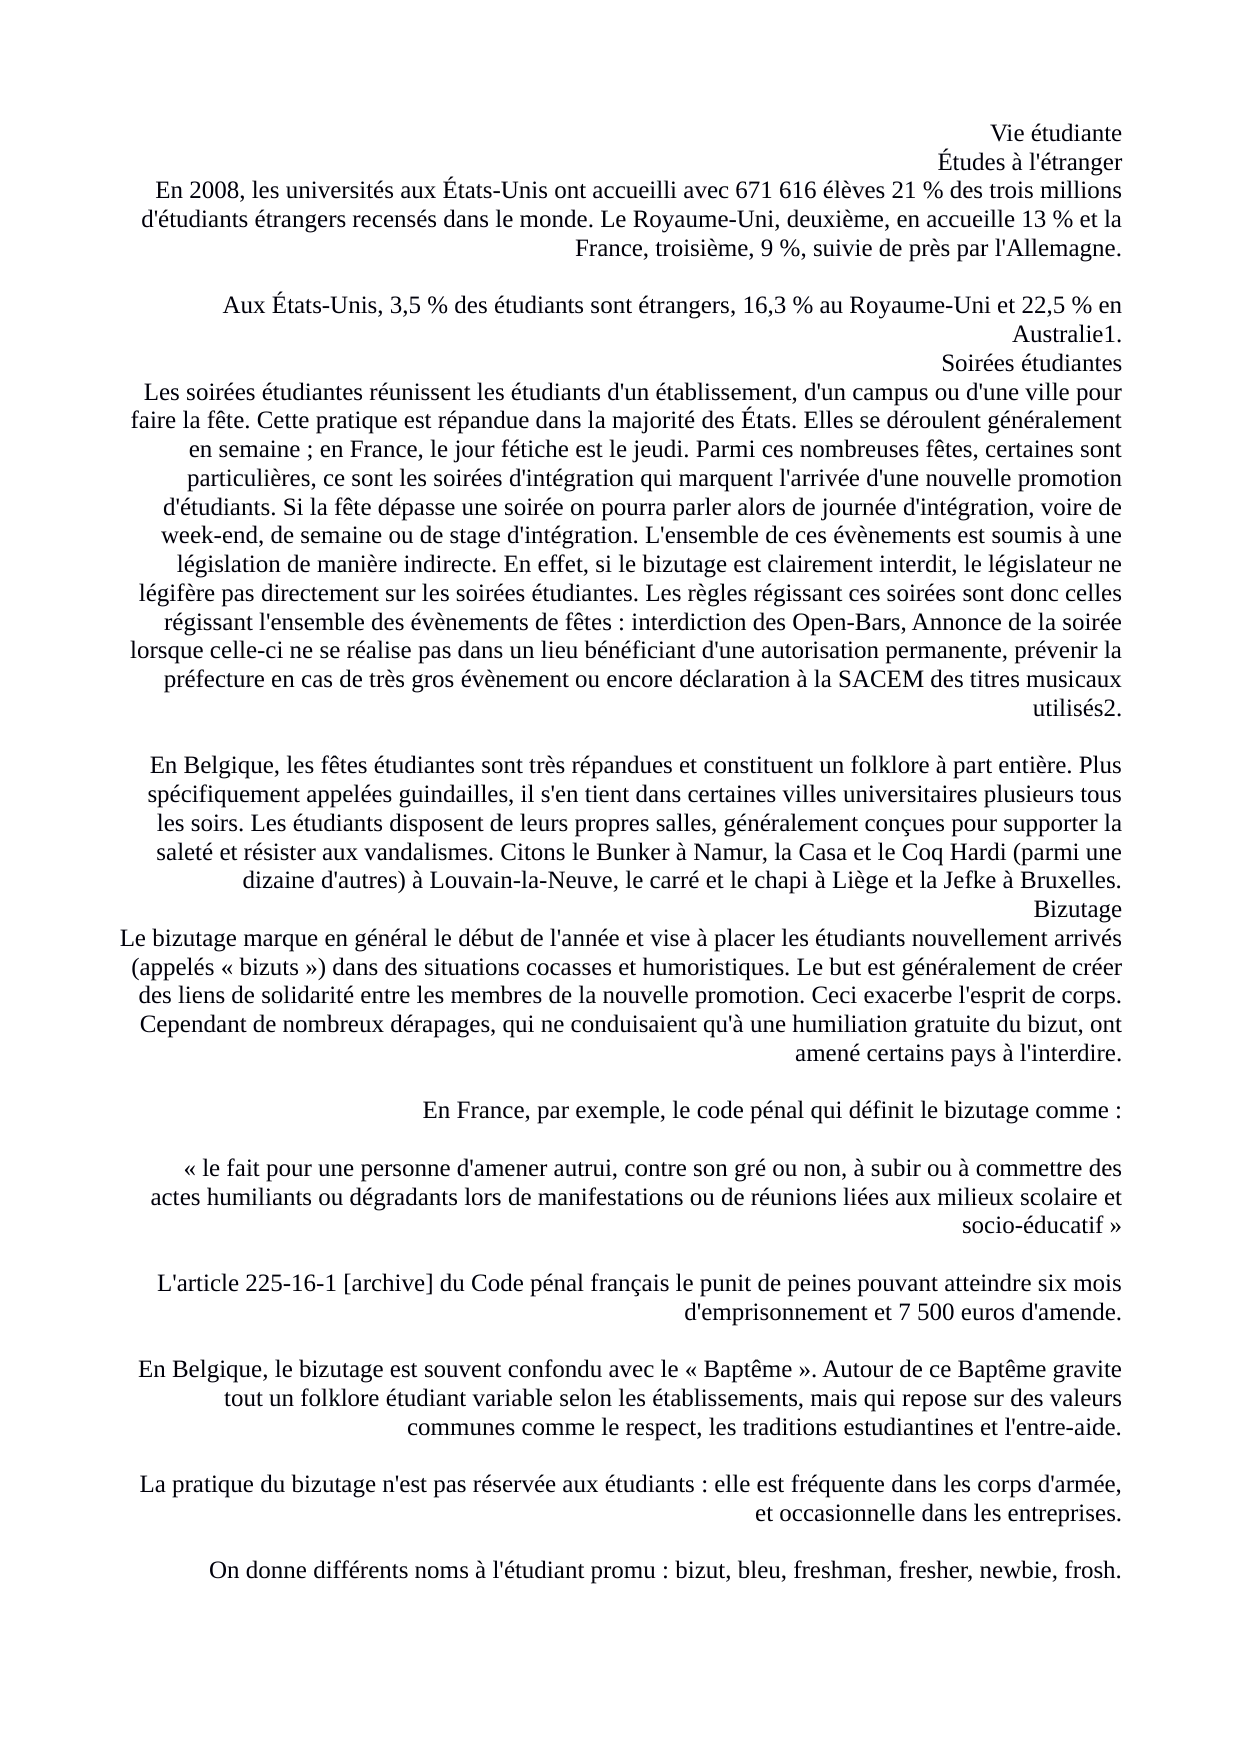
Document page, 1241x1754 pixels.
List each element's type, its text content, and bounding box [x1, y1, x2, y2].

text Les soirées étudiantes réunissent les étudiants d'un établissement, d'un campus ou d'une ville pour faire la fête. Cette pratique est répandue dans la majorité des États. Elles se déroulent généralement en semaine ; en France, le jour fétiche est le jeudi. Parmi ces nombreuses fêtes, certaines sont particulières, ce sont les soirées d'intégration qui marquent l'arrivée d'une nouvelle promotion d'étudiants. Si la fête dépasse une soirée on pourra parler alors de journée d'intégration, voire de week-end, de semaine ou de stage d'intégration. L'ensemble de ces évènements est soumis à une législation de manière indirecte. En effet, si le bizutage est clairement interdit, le législateur ne légifère pas directement sur les soirées étudiantes. Les règles régissant ces soirées sont donc celles régissant l'ensemble des évènements de fêtes : interdiction des Open-Bars, Annonce de la soirée lorsque celle-ci ne se réalise pas dans un lieu bénéficiant d'une autorisation permanente, prévenir la préfecture en cas de très gros évènement ou encore déclaration à la SACEM des titres musicaux utilisés2. [118, 377, 1122, 722]
text La pratique du bizutage n'est pas réservée aux étudiants : elle est fréquente dans les corps d'armée, et occasionnelle dans les entreprises. [118, 1469, 1122, 1527]
text L'article 225-16-1 [archive] du Code pénal français le punit de peines pouvant atteindre six mois d'emprisonnement et 7 500 euros d'amende. [118, 1268, 1122, 1326]
text « le fait pour une personne d'amener autrui, contre son gré ou non, à subir ou à commettre des actes humiliants ou dégradants lors de manifestations ou de réunions liées aux milieux scolaire et socio-éducatif » [118, 1153, 1122, 1239]
text Le bizutage marque en général le début de l'année et vise à placer les étudiants nouvellement arrivés (appelés « bizuts ») dans des situations cocasses et humoristiques. Le but est généralement de créer des liens de solidarité entre les membres de la nouvelle promotion. Ceci exacerbe l'esprit de corps. Cependant de nombreux dérapages, qui ne conduisaient qu'à une humiliation gratuite du bizut, ont amené certains pays à l'interdire. [118, 923, 1122, 1067]
text Aux États-Unis, 3,5 % des étudiants sont étrangers, 16,3 % au Royaume-Uni et 22,5 % en Australie1. [118, 291, 1122, 348]
text Soirées étudiantes [118, 348, 1122, 377]
text Études à l'étranger [118, 147, 1122, 176]
text On donne différents noms à l'étudiant promu : bizut, bleu, freshman, fresher, newbie, frosh. [118, 1556, 1122, 1584]
text En France, par exemple, le code pénal qui définit le bizutage comme : [118, 1096, 1122, 1124]
text Vie étudiante [118, 118, 1122, 147]
text En Belgique, le bizutage est souvent confondu avec le « Baptême ». Autour de ce Baptême gravite tout un folklore étudiant variable selon les établissements, mais qui repose sur des valeurs communes comme le respect, les traditions estudiantines et l'entre-aide. [118, 1354, 1122, 1441]
text En Belgique, les fêtes étudiantes sont très répandues et constituent un folklore à part entière. Plus spécifiquement appelées guindailles, il s'en tient dans certaines villes universitaires plusieurs tous les soirs. Les étudiants disposent de leurs propres salles, généralement conçues pour supporter la saleté et résister aux vandalismes. Citons le Bunker à Namur, la Casa et le Coq Hardi (parmi une dizaine d'autres) à Louvain-la-Neuve, le carré et le chapi à Liège et la Jefke à Bruxelles. [118, 751, 1122, 894]
text Bizutage [118, 894, 1122, 923]
text En 2008, les universités aux États-Unis ont accueilli avec 671 616 élèves 21 % des trois millions d'étudiants étrangers recensés dans le monde. Le Royaume-Uni, deuxième, en accueille 13 % et la France, troisième, 9 %, suivie de près par l'Allemagne. [118, 176, 1122, 262]
